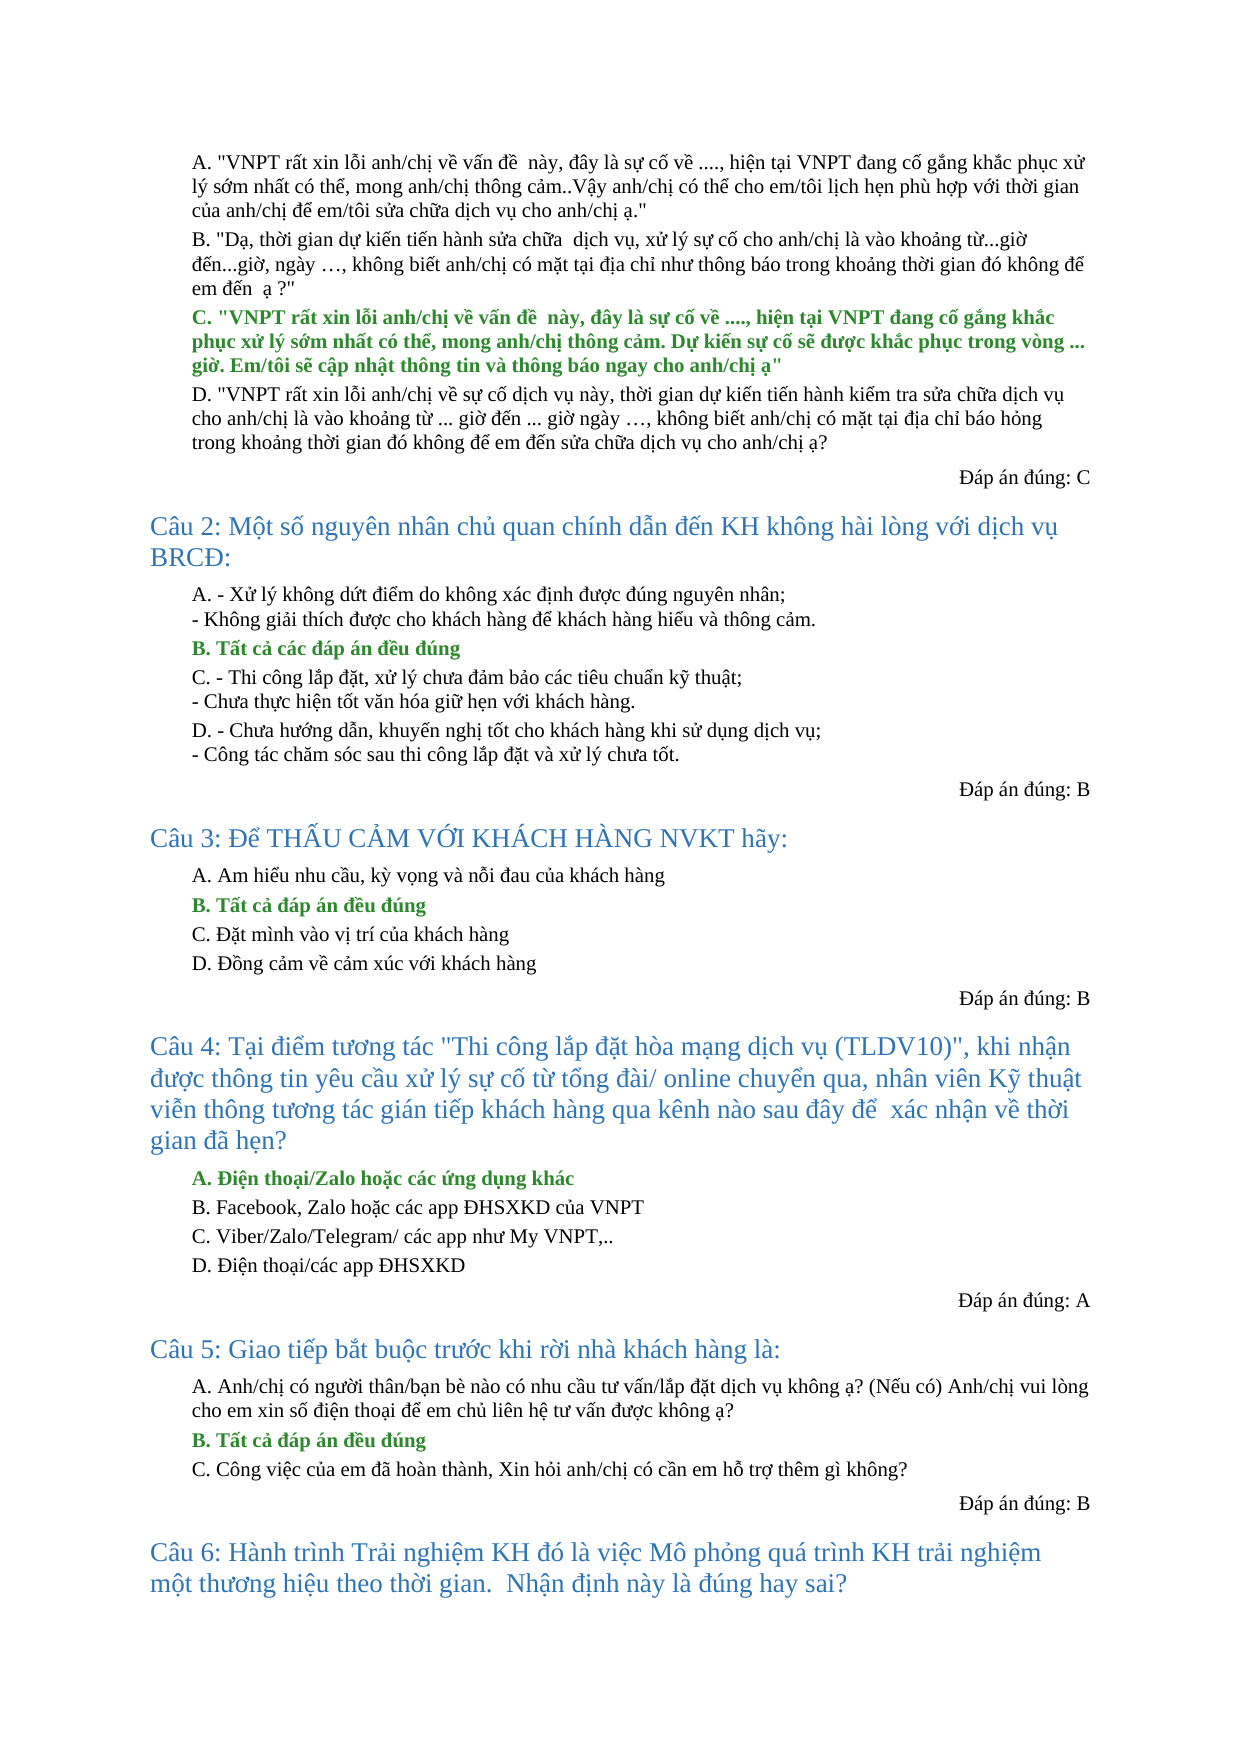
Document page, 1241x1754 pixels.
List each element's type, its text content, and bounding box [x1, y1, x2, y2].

text C. "VNPT rất xin lỗi anh/chị về vấn đề này, đây là sự cố về ...., hiện tại VNPT đang cố gắng khắc phục xử lý sớm nhất có thể, mong anh/chị thông cảm. Dự kiến sự cố sẽ được khắc phục trong vòng ... giờ. Em/tôi sẽ cập nhật thông tin và thông báo ngay cho anh/chị ạ" [192, 305, 1090, 377]
text B. Tất cả đáp án đều đúng [192, 1428, 1090, 1452]
subtitle Câu 3: Để THẤU CẢM VỚI KHÁCH HÀNG NVKT hãy: [150, 822, 1090, 853]
text C. Viber/Zalo/Telegram/ các app như My VNPT,.. [192, 1224, 1090, 1248]
text C. - Thi công lắp đặt, xử lý chưa đảm bảo các tiêu chuẩn kỹ thuật; - Chưa thực hiện tốt văn hóa giữ hẹn với khách hàng. [192, 665, 1090, 713]
text D. - Chưa hướng dẫn, khuyến nghị tốt cho khách hàng khi sử dụng dịch vụ; - Công tác chăm sóc sau thi công lắp đặt và xử lý chưa tốt. [192, 718, 1090, 766]
subtitle Câu 2: Một số nguyên nhân chủ quan chính dẫn đến KH không hài lòng với dịch vụ BRCĐ: [150, 510, 1090, 572]
text B. Tất cả các đáp án đều đúng [192, 636, 1090, 660]
subtitle Câu 4: Tại điểm tương tác "Thi công lắp đặt hòa mạng dịch vụ (TLDV10)", khi nhận được thông tin yêu cầu xử lý sự cố từ tổng đài/ online chuyển qua, nhân viên Kỹ thuật viễn thông tương tác gián tiếp khách hàng qua kênh nào sau đây để xác nhận về thời gian đã hẹn? [150, 1031, 1090, 1155]
text A. Am hiểu nhu cầu, kỳ vọng và nỗi đau của khách hàng [192, 863, 1090, 887]
text B. Facebook, Zalo hoặc các app ĐHSXKD của VNPT [192, 1195, 1090, 1219]
subtitle Câu 6: Hành trình Trải nghiệm KH đó là việc Mô phỏng quá trình KH trải nghiệm một thương hiệu theo thời gian. Nhận định này là đúng hay sai? [150, 1536, 1090, 1598]
subtitle Câu 5: Giao tiếp bắt buộc trước khi rời nhà khách hàng là: [150, 1333, 1090, 1364]
text D. Đồng cảm về cảm xúc với khách hàng [192, 951, 1090, 975]
text Đáp án đúng: A [150, 1288, 1090, 1312]
text Đáp án đúng: B [150, 777, 1090, 801]
text A. Anh/chị có người thân/bạn bè nào có nhu cầu tư vấn/lắp đặt dịch vụ không ạ? (Nếu có) Anh/chị vui lòng cho em xin số điện thoại để em chủ liên hệ tư vấn được không ạ? [192, 1374, 1090, 1422]
text C. Đặt mình vào vị trí của khách hàng [192, 922, 1090, 946]
text B. "Dạ, thời gian dự kiến tiến hành sửa chữa dịch vụ, xử lý sự cố cho anh/chị là vào khoảng từ...giờ đến...giờ, ngày …, không biết anh/chị có mặt tại địa chỉ như thông báo trong khoảng thời gian đó không để em đến ạ ?" [192, 227, 1090, 299]
text A. - Xử lý không dứt điểm do không xác định được đúng nguyên nhân; - Không giải thích được cho khách hàng để khách hàng hiểu và thông cảm. [192, 582, 1090, 631]
text D. Điện thoại/các app ĐHSXKD [192, 1253, 1090, 1277]
text B. Tất cả đáp án đều đúng [192, 893, 1090, 917]
text A. "VNPT rất xin lỗi anh/chị về vấn đề này, đây là sự cố về ...., hiện tại VNPT đang cố gắng khắc phục xử lý sớm nhất có thể, mong anh/chị thông cảm..Vậy anh/chị có thể cho em/tôi lịch hẹn phù hợp với thời gian của anh/chị để em/tôi sửa chữa dịch vụ cho anh/chị ạ." [192, 150, 1090, 222]
text A. Điện thoại/Zalo hoặc các ứng dụng khác [192, 1166, 1090, 1189]
text D. "VNPT rất xin lỗi anh/chị về sự cố dịch vụ này, thời gian dự kiến tiến hành kiểm tra sửa chữa dịch vụ cho anh/chị là vào khoảng từ ... giờ đến ... giờ ngày …, không biết anh/chị có mặt tại địa chỉ báo hỏng trong khoảng thời gian đó không để em đến sửa chữa dịch vụ cho anh/chị ạ? [192, 382, 1090, 454]
text Đáp án đúng: C [150, 465, 1090, 489]
text C. Công việc của em đã hoàn thành, Xin hỏi anh/chị có cần em hỗ trợ thêm gì không? [192, 1457, 1090, 1481]
text Đáp án đúng: B [150, 986, 1090, 1010]
text Đáp án đúng: B [150, 1491, 1090, 1515]
